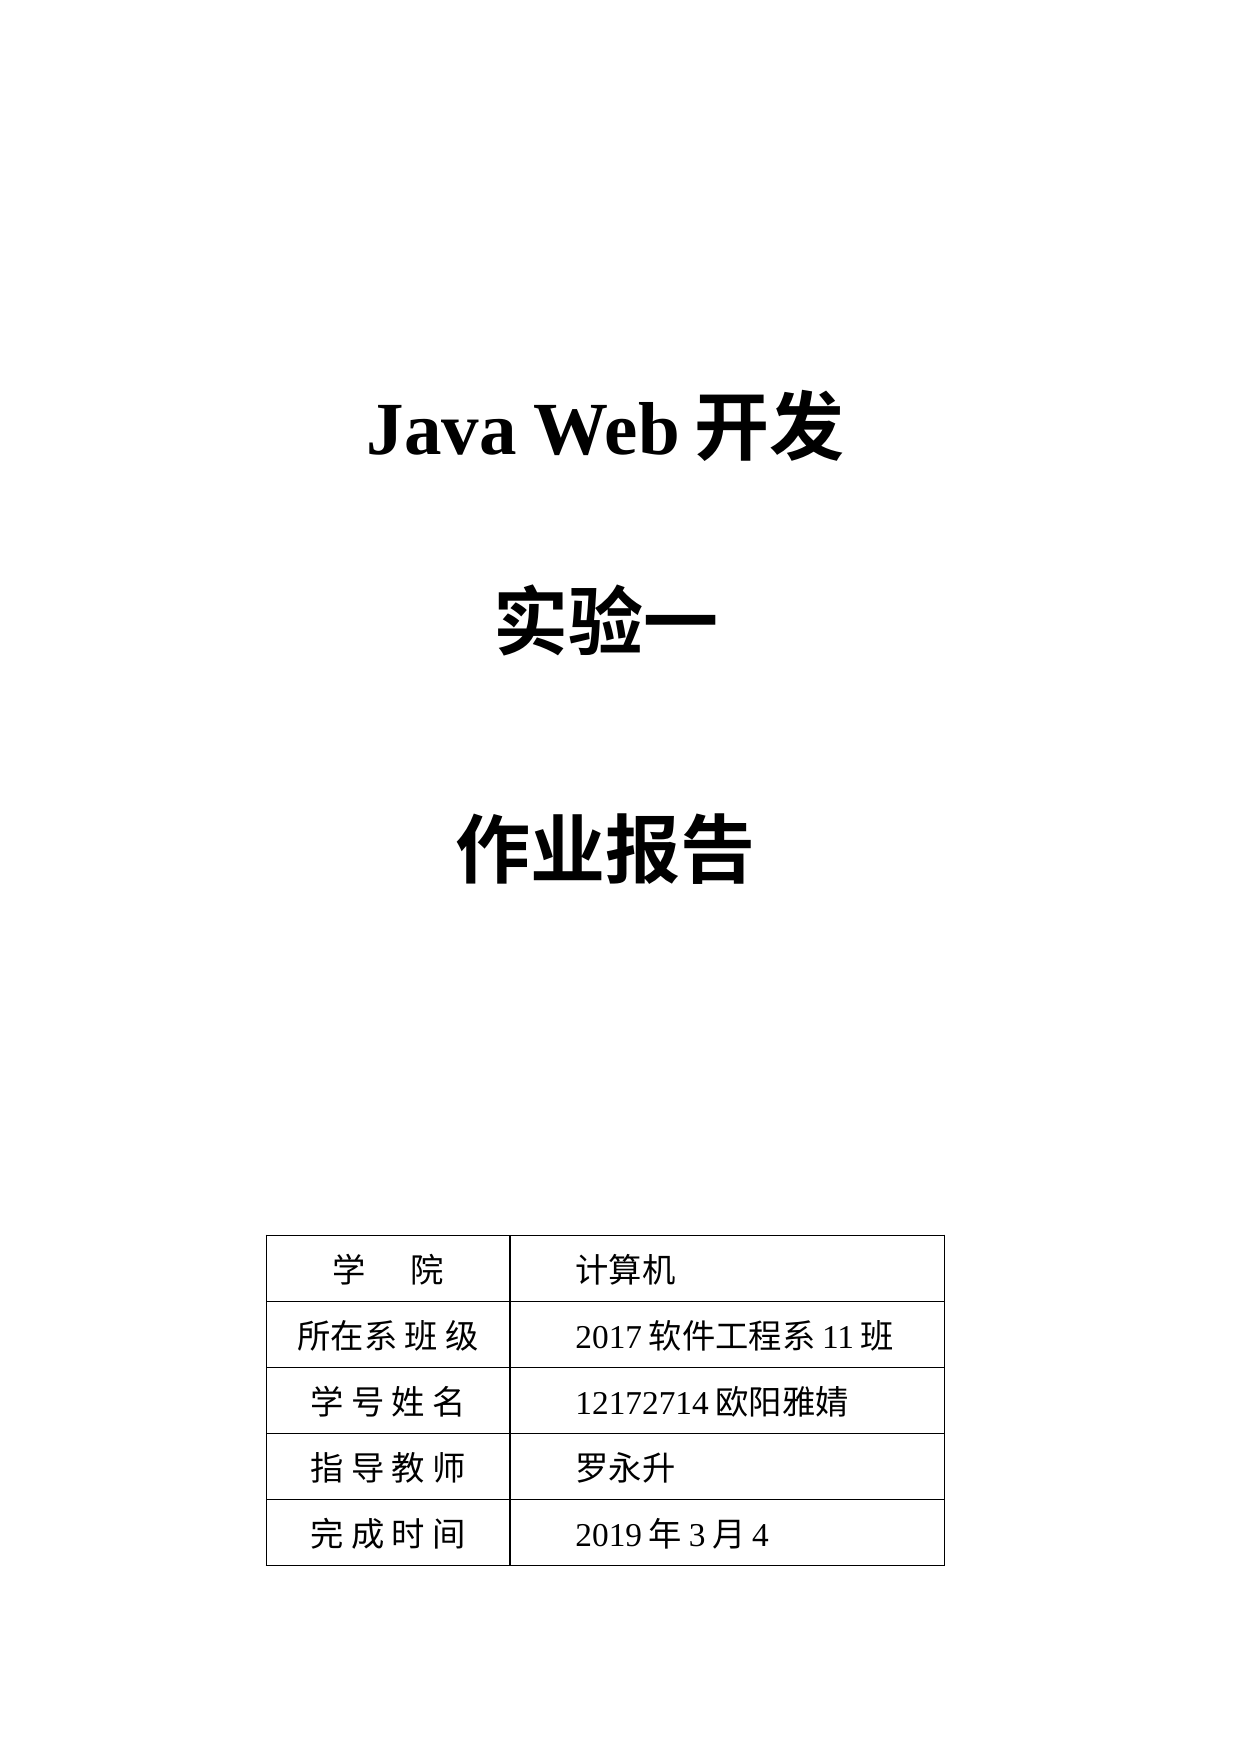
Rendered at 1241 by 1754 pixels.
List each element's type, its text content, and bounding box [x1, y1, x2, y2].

table_cell 指 导 教 师 [267, 1434, 509, 1499]
table_cell 罗永升 [511, 1434, 944, 1499]
table_cell 所在系 班 级 [267, 1302, 509, 1367]
table_header 学 院 [267, 1236, 509, 1301]
text 作业报告 [118, 779, 1093, 909]
table_cell 12172714欧阳雅婧 [511, 1368, 944, 1433]
table_cell 2017软件工程系11班 [511, 1302, 944, 1367]
table_cell 学 号 姓 名 [267, 1368, 509, 1433]
table_header 计算机 [511, 1236, 944, 1301]
text 实验一 [118, 552, 1093, 682]
table_cell 2019年3月4 [511, 1500, 944, 1565]
table_cell 完 成 时 间 [267, 1500, 509, 1565]
text Java Web开发 [118, 357, 1093, 487]
